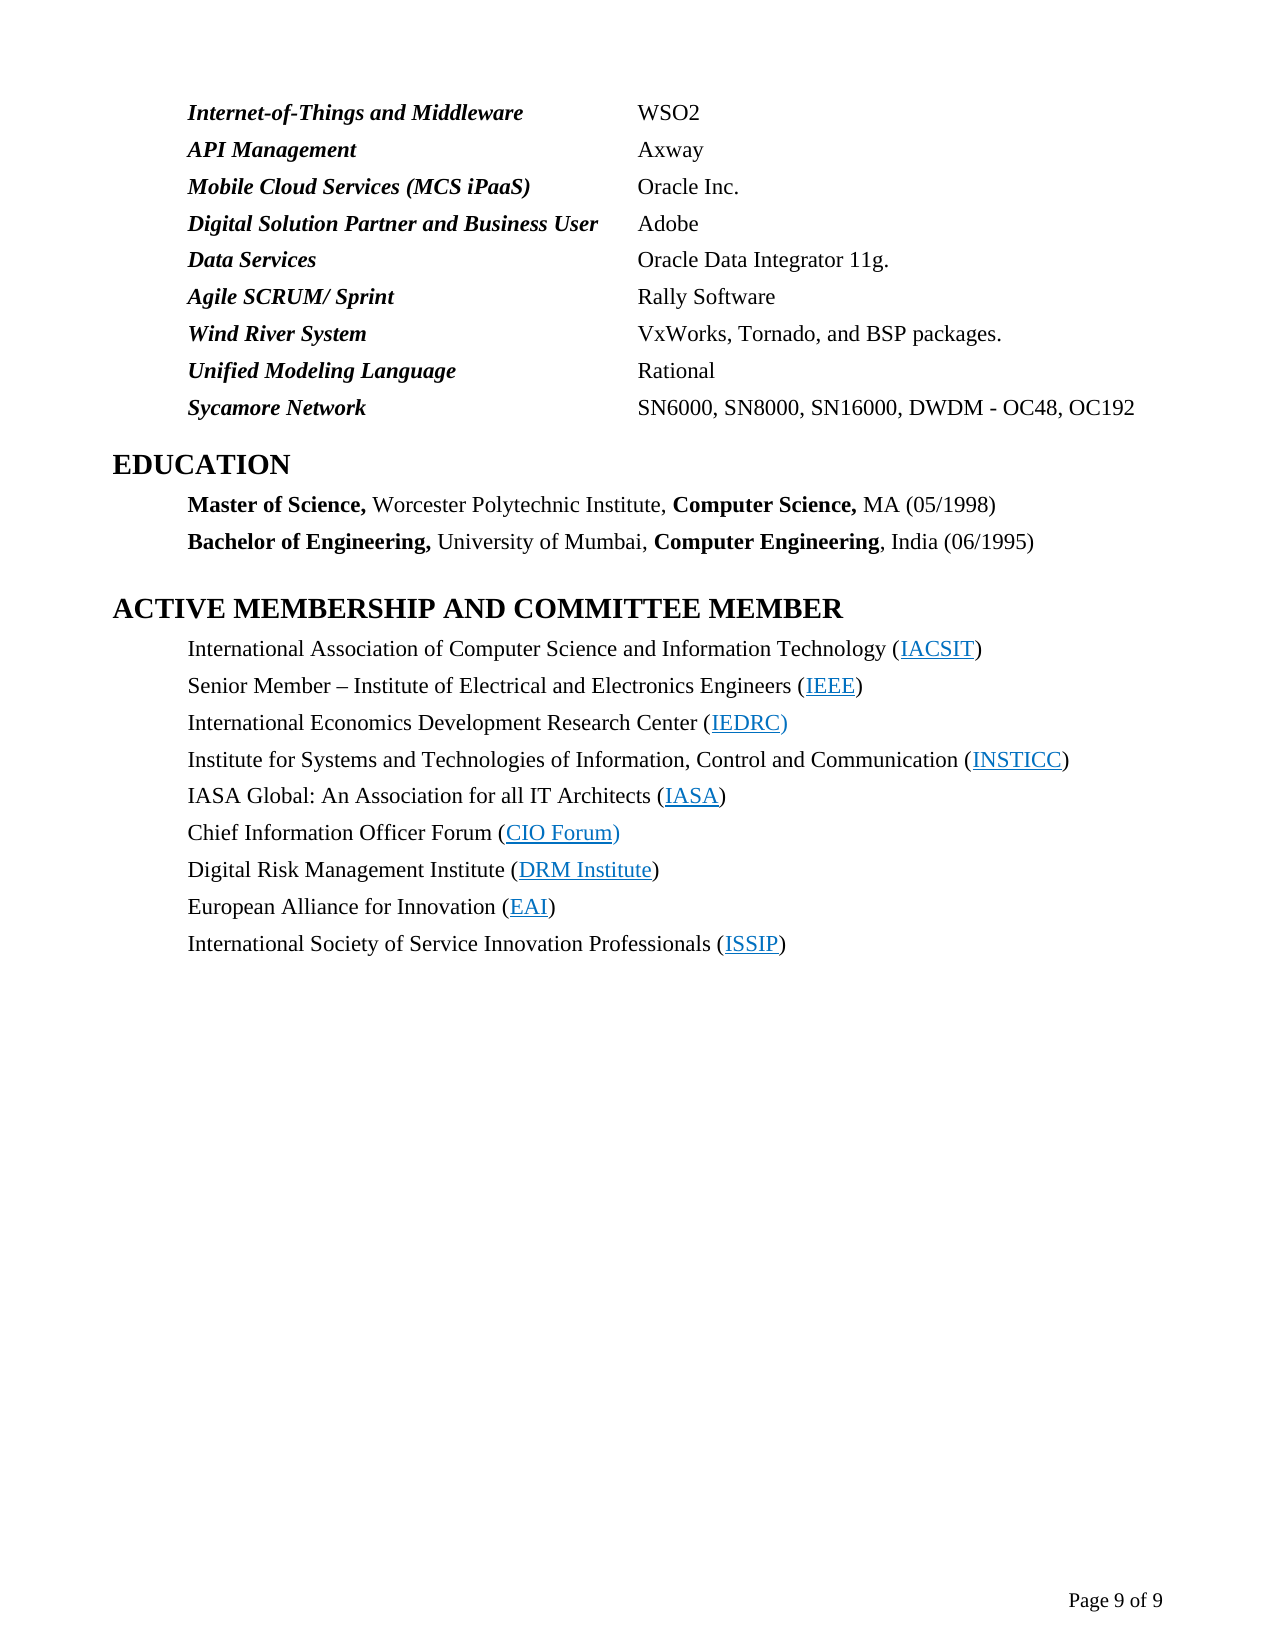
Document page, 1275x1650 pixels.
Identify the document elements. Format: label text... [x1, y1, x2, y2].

text Education [112, 447, 1162, 480]
text Mobile Cloud Services (MCS iPaaS) Oracle Inc. [187, 173, 1162, 199]
text Institute for Systems and Technologies of Information, Control and Communication (INSTICC) [187, 746, 1162, 772]
text Data Services Oracle Data Integrator 11g. [187, 247, 1162, 273]
text API Management Axway [187, 136, 1162, 162]
text Wind River System VxWorks, Tornado, and BSP packages. [187, 320, 1162, 347]
text Internet-of-Things and Middleware WSO2 [187, 99, 1162, 125]
text ACTIVE MEMBERSHIP and COMMITTEE MEMBER [112, 591, 1162, 624]
text IASA Global: An Association for all IT Architects (IASA) [187, 782, 1162, 809]
text International Society of Service Innovation Professionals (ISSIP) [187, 930, 1162, 956]
text European Alliance for Innovation (EAI) [187, 893, 1162, 919]
text Senior Member – Institute of Electrical and Electronics Engineers (IEEE) [187, 672, 1162, 698]
text Chief Information Officer Forum (CIO Forum) [187, 819, 1162, 846]
text Digital Risk Management Institute (DRM Institute) [187, 856, 1162, 883]
text Bachelor of Engineering, University of Mumbai, Computer Engineering, India (06/1995) [187, 528, 1162, 554]
text Digital Solution Partner and Business User Adobe [187, 210, 1162, 236]
text Agile SCRUM/ Sprint Rally Software [187, 283, 1162, 310]
text Sycamore Network SN6000, SN8000, SN16000, DWDM - OC48, OC192 [187, 394, 1162, 420]
text Master of Science, Worcester Polytechnic Institute, Computer Science, MA (05/1998) [187, 491, 1162, 517]
text International Economics Development Research Center (IEDRC) [187, 709, 1162, 735]
text International Association of Computer Science and Information Technology (IACSIT) [187, 635, 1162, 661]
text Unified Modeling Language Rational [187, 357, 1162, 383]
